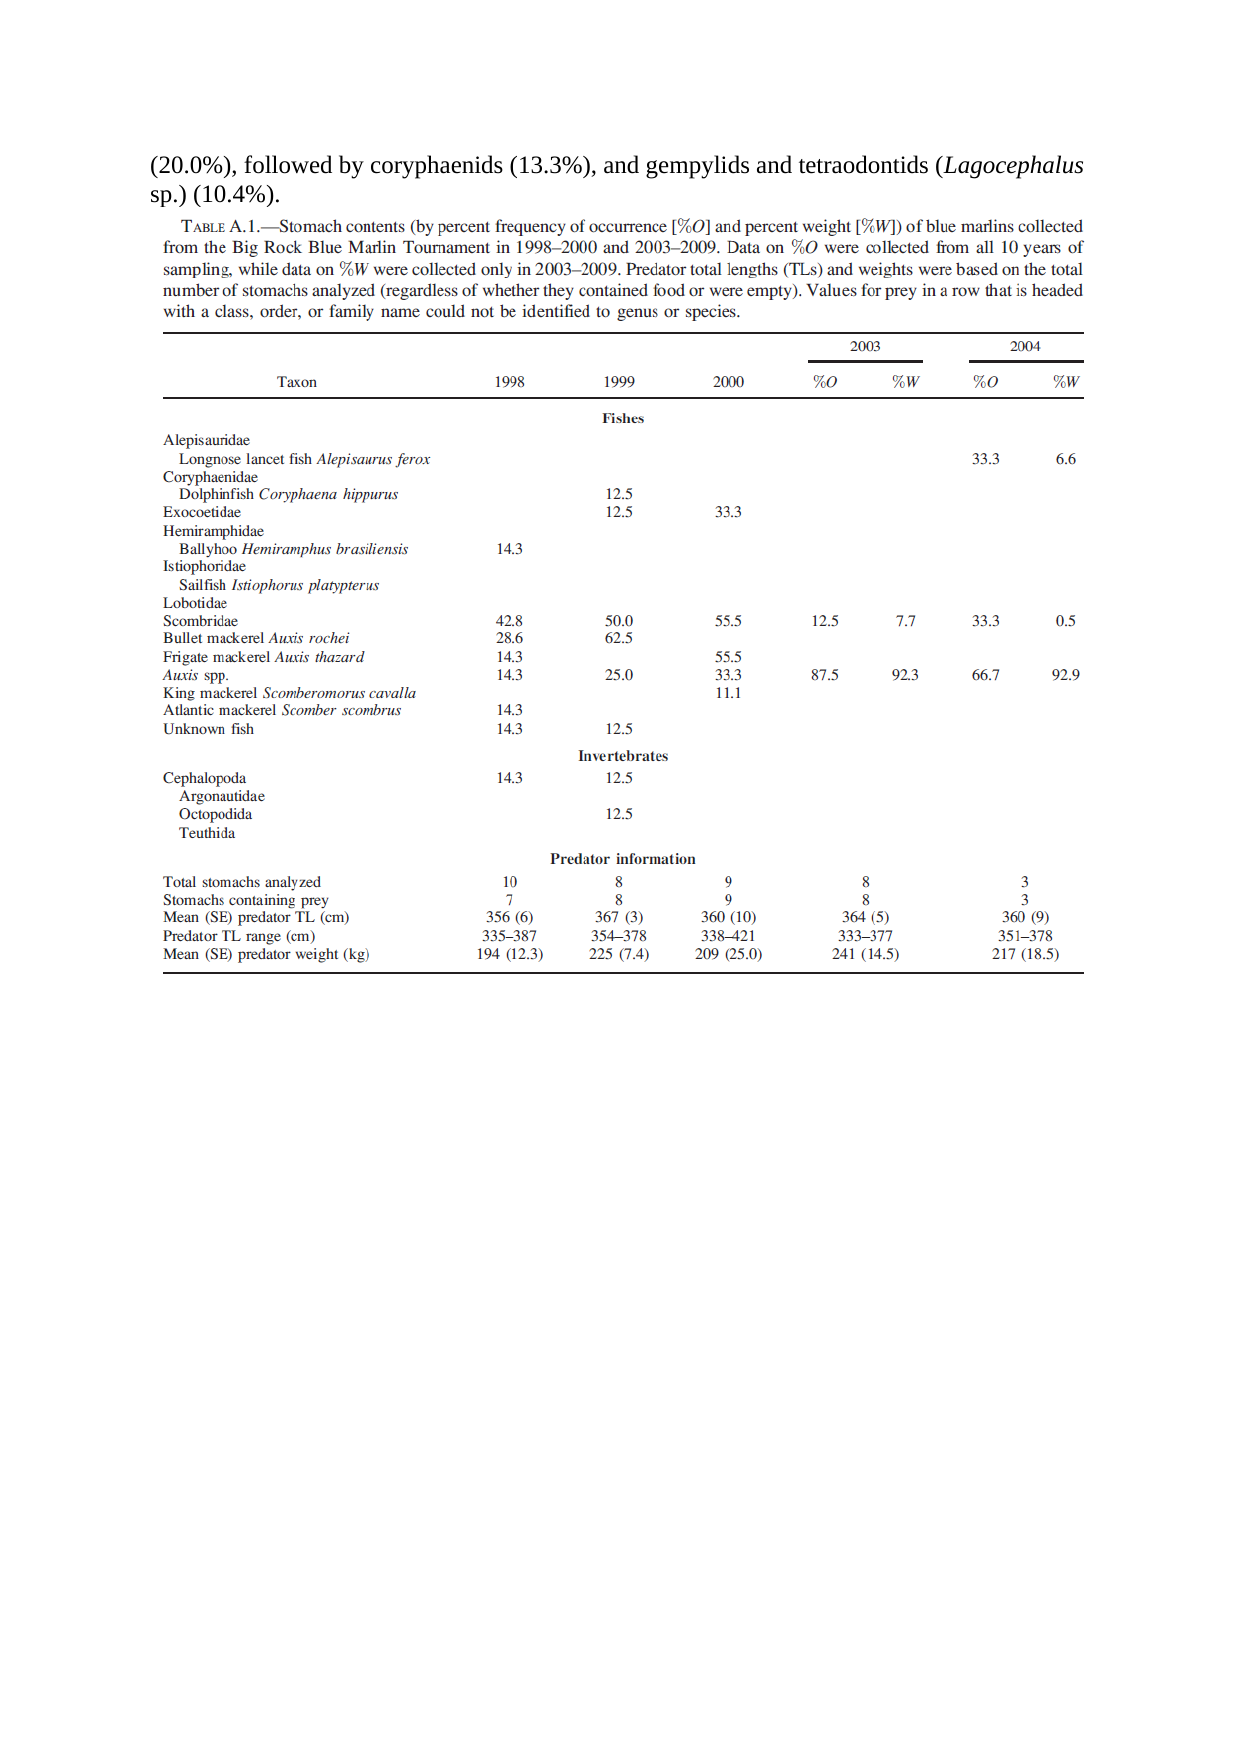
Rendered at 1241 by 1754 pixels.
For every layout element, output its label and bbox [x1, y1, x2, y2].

text [150, 150, 1090, 207]
picture [150, 207, 1091, 979]
